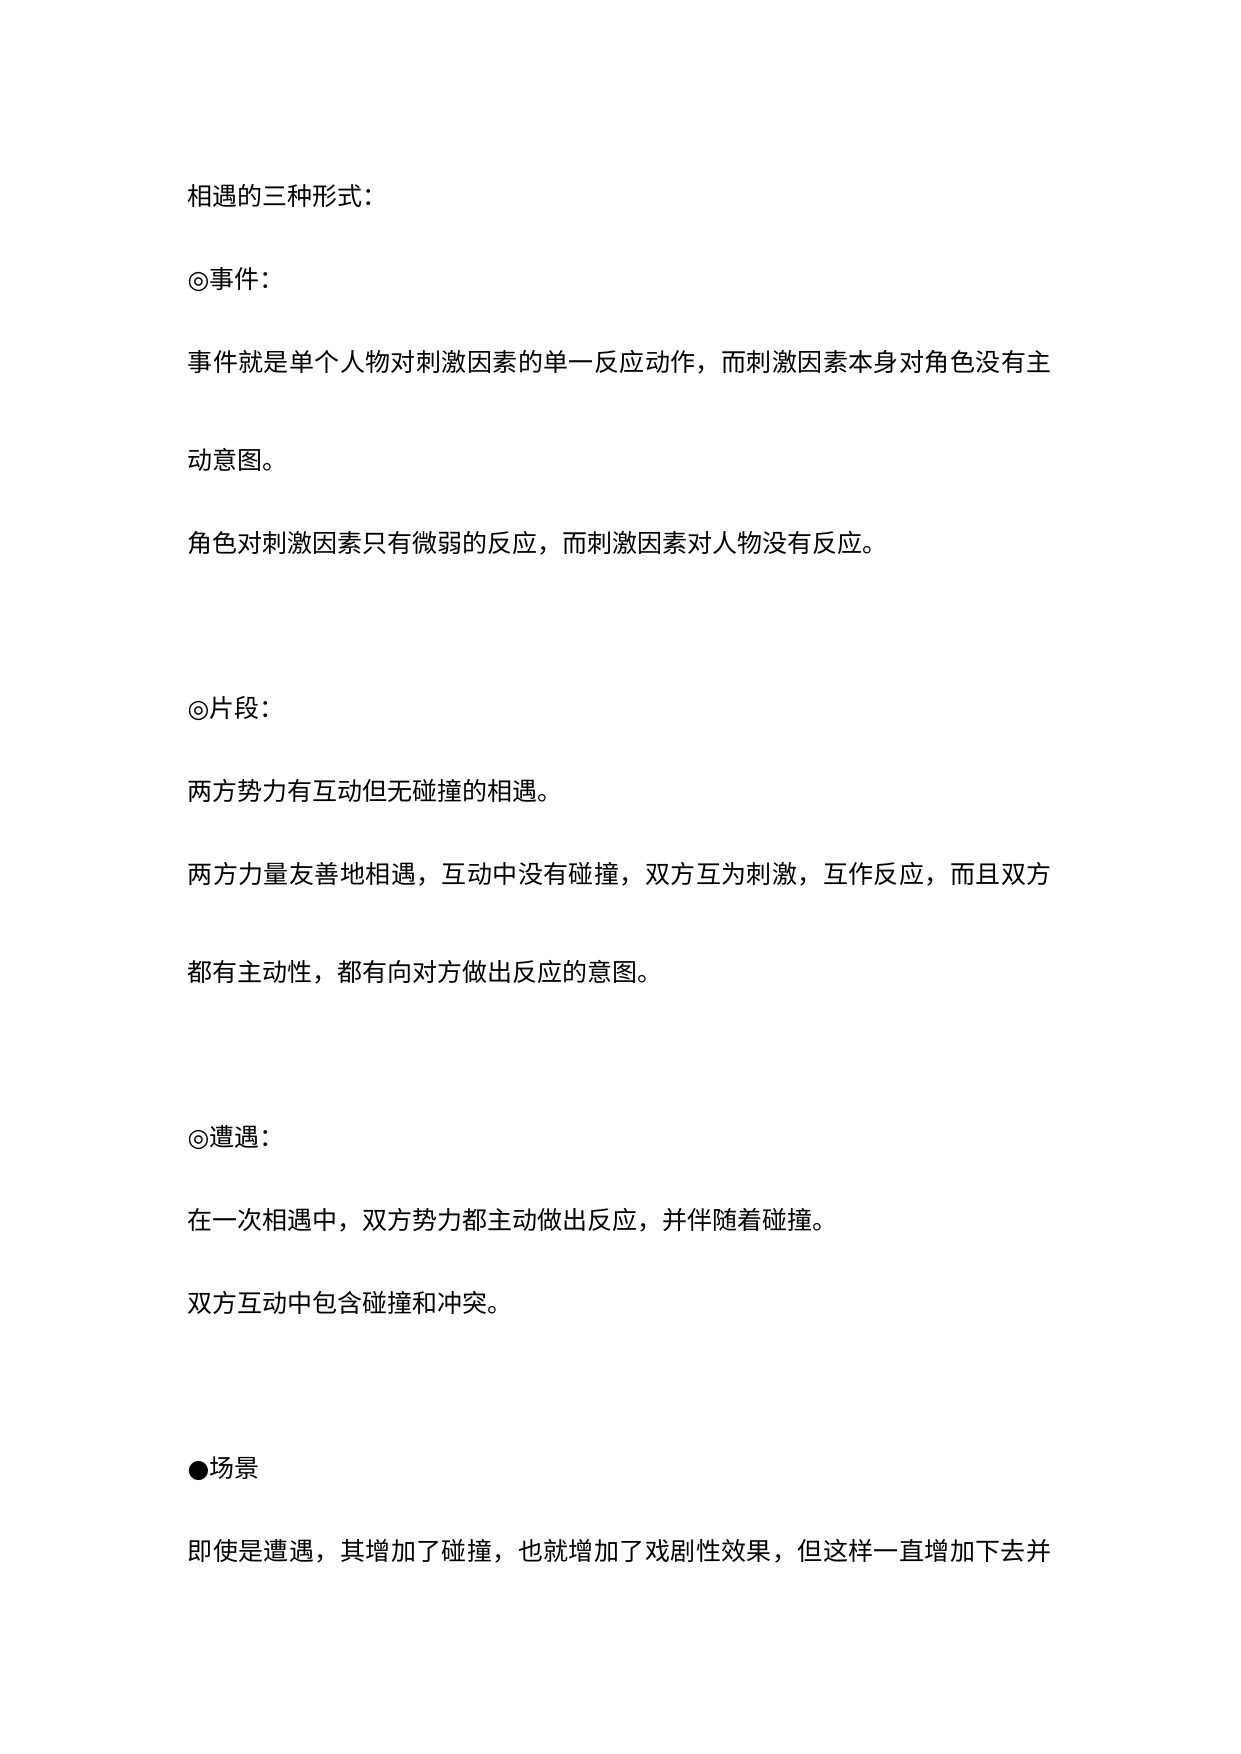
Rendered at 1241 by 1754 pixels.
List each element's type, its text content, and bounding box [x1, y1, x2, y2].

text 两方力量友善地相遇，互动中没有碰撞，双方互为刺激，互作反应，而且双方都有主动性，都有向对方做出反应的意图。 [187, 840, 1053, 1003]
text 相遇的三种形式： [187, 162, 1053, 227]
text ◎片段： [187, 674, 1053, 739]
text 两方势力有互动但无碰撞的相遇。 [187, 757, 1053, 822]
text 角色对刺激因素只有微弱的反应，而刺激因素对人物没有反应。 [187, 509, 1053, 574]
text 双方互动中包含碰撞和冲突。 [187, 1269, 1053, 1334]
text ◎遭遇： [187, 1103, 1053, 1168]
text ◎事件： [187, 245, 1053, 310]
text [187, 1517, 1053, 1582]
text ●场景 [187, 1434, 1053, 1499]
text 在一次相遇中，双方势力都主动做出反应，并伴随着碰撞。 [187, 1186, 1053, 1251]
text 事件就是单个人物对刺激因素的单一反应动作，而刺激因素本身对角色没有主动意图。 [187, 328, 1053, 491]
